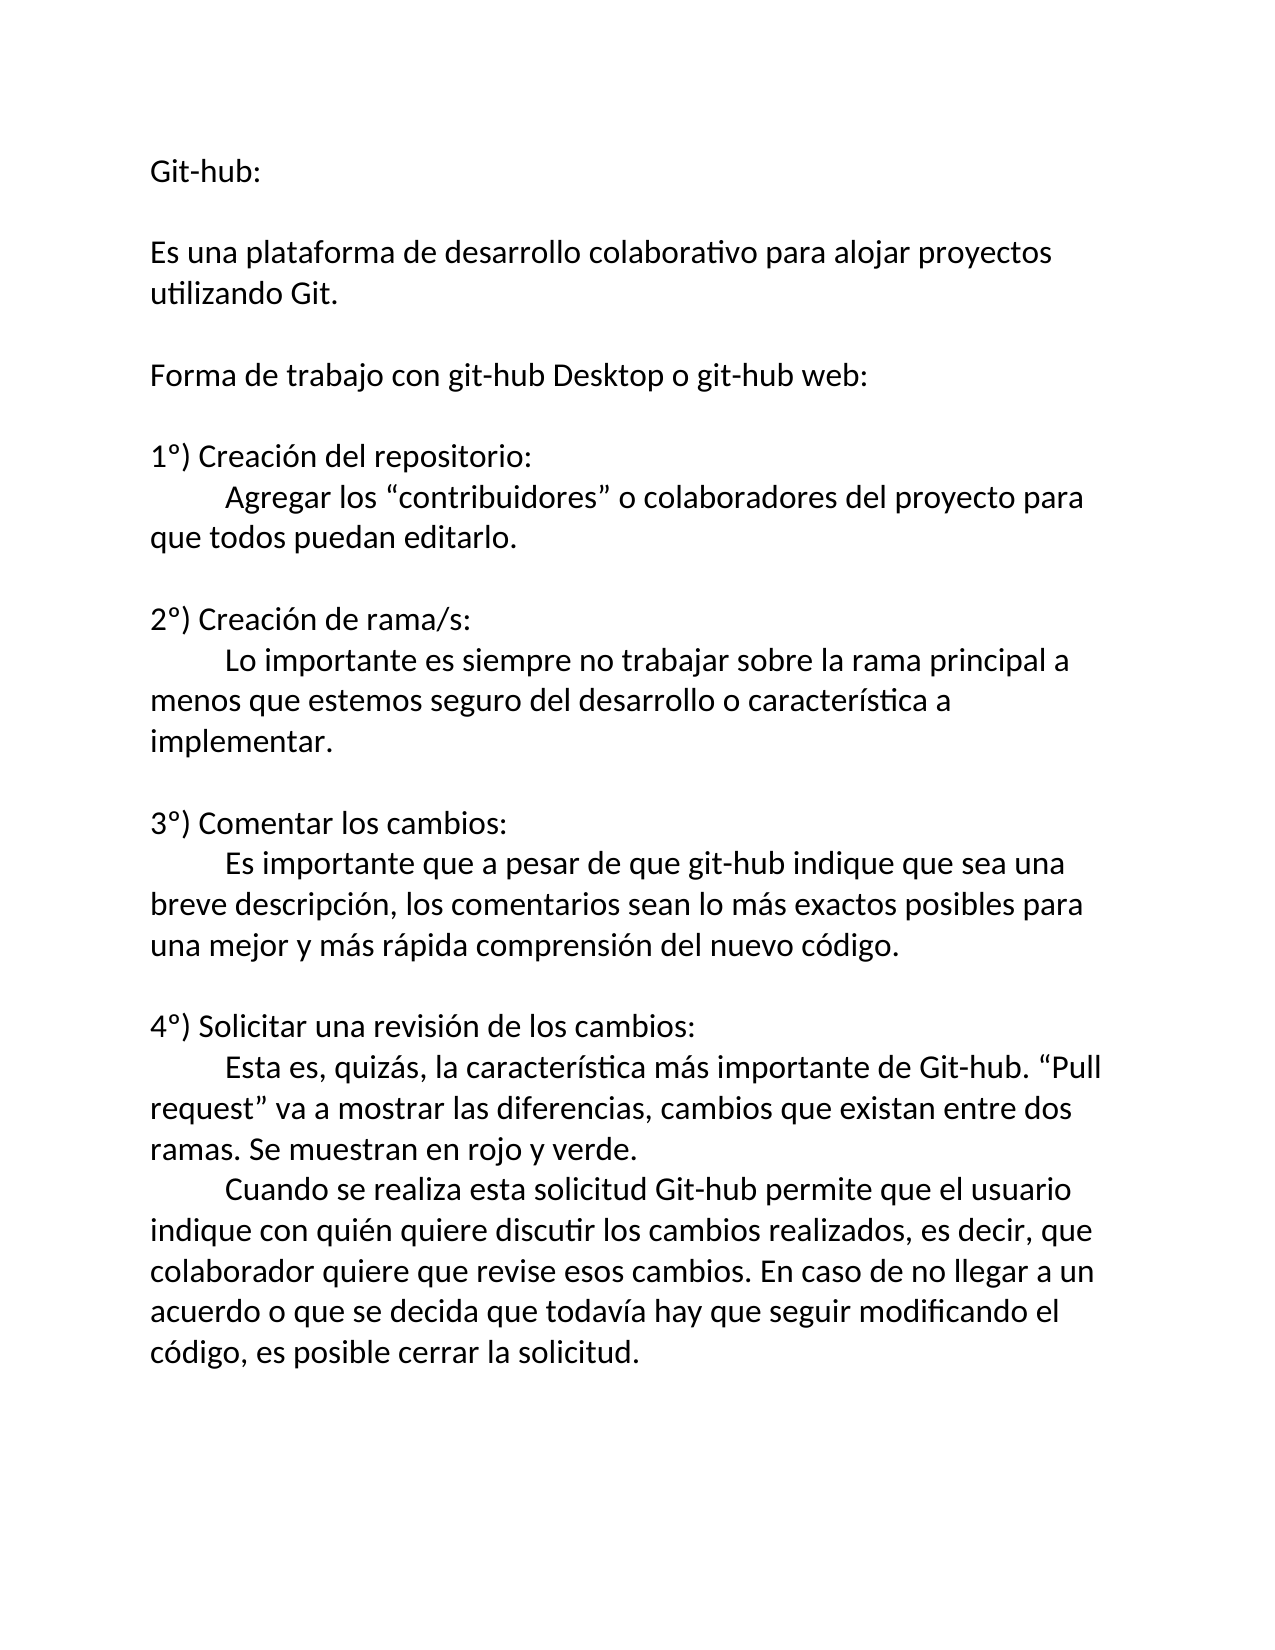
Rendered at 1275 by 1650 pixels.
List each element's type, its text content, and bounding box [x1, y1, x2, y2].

text 1º) Creación del repositorio: [150, 435, 1125, 476]
text 3º) Comentar los cambios: [150, 802, 1125, 842]
text Es una plataforma de desarrollo colaborativo para alojar proyectos utilizando Git. [150, 231, 1125, 313]
text 4º) Solicitar una revisión de los cambios: [150, 1005, 1125, 1046]
text Lo importante es siempre no trabajar sobre la rama principal a menos que estemos seguro del desarrollo o característica a implementar. [150, 639, 1125, 761]
text Es importante que a pesar de que git-hub indique que sea una breve descripción, los comentarios sean lo más exactos posibles para una mejor y más rápida comprensión del nuevo código. [150, 842, 1125, 964]
text Agregar los “contribuidores” o colaboradores del proyecto para que todos puedan editarlo. [150, 476, 1125, 557]
text Esta es, quizás, la característica más importante de Git-hub. “Pull request” va a mostrar las diferencias, cambios que existan entre dos ramas. Se muestran en rojo y verde. [150, 1046, 1125, 1168]
text Git-hub: [150, 150, 1125, 191]
text Cuando se realiza esta solicitud Git-hub permite que el usuario indique con quién quiere discutir los cambios realizados, es decir, que colaborador quiere que revise esos cambios. En caso de no llegar a un acuerdo o que se decida que todavía hay que seguir modificando el código, es posible cerrar la solicitud. [150, 1168, 1125, 1372]
text 2º) Creación de rama/s: [150, 598, 1125, 639]
text Forma de trabajo con git-hub Desktop o git-hub web: [150, 354, 1125, 394]
